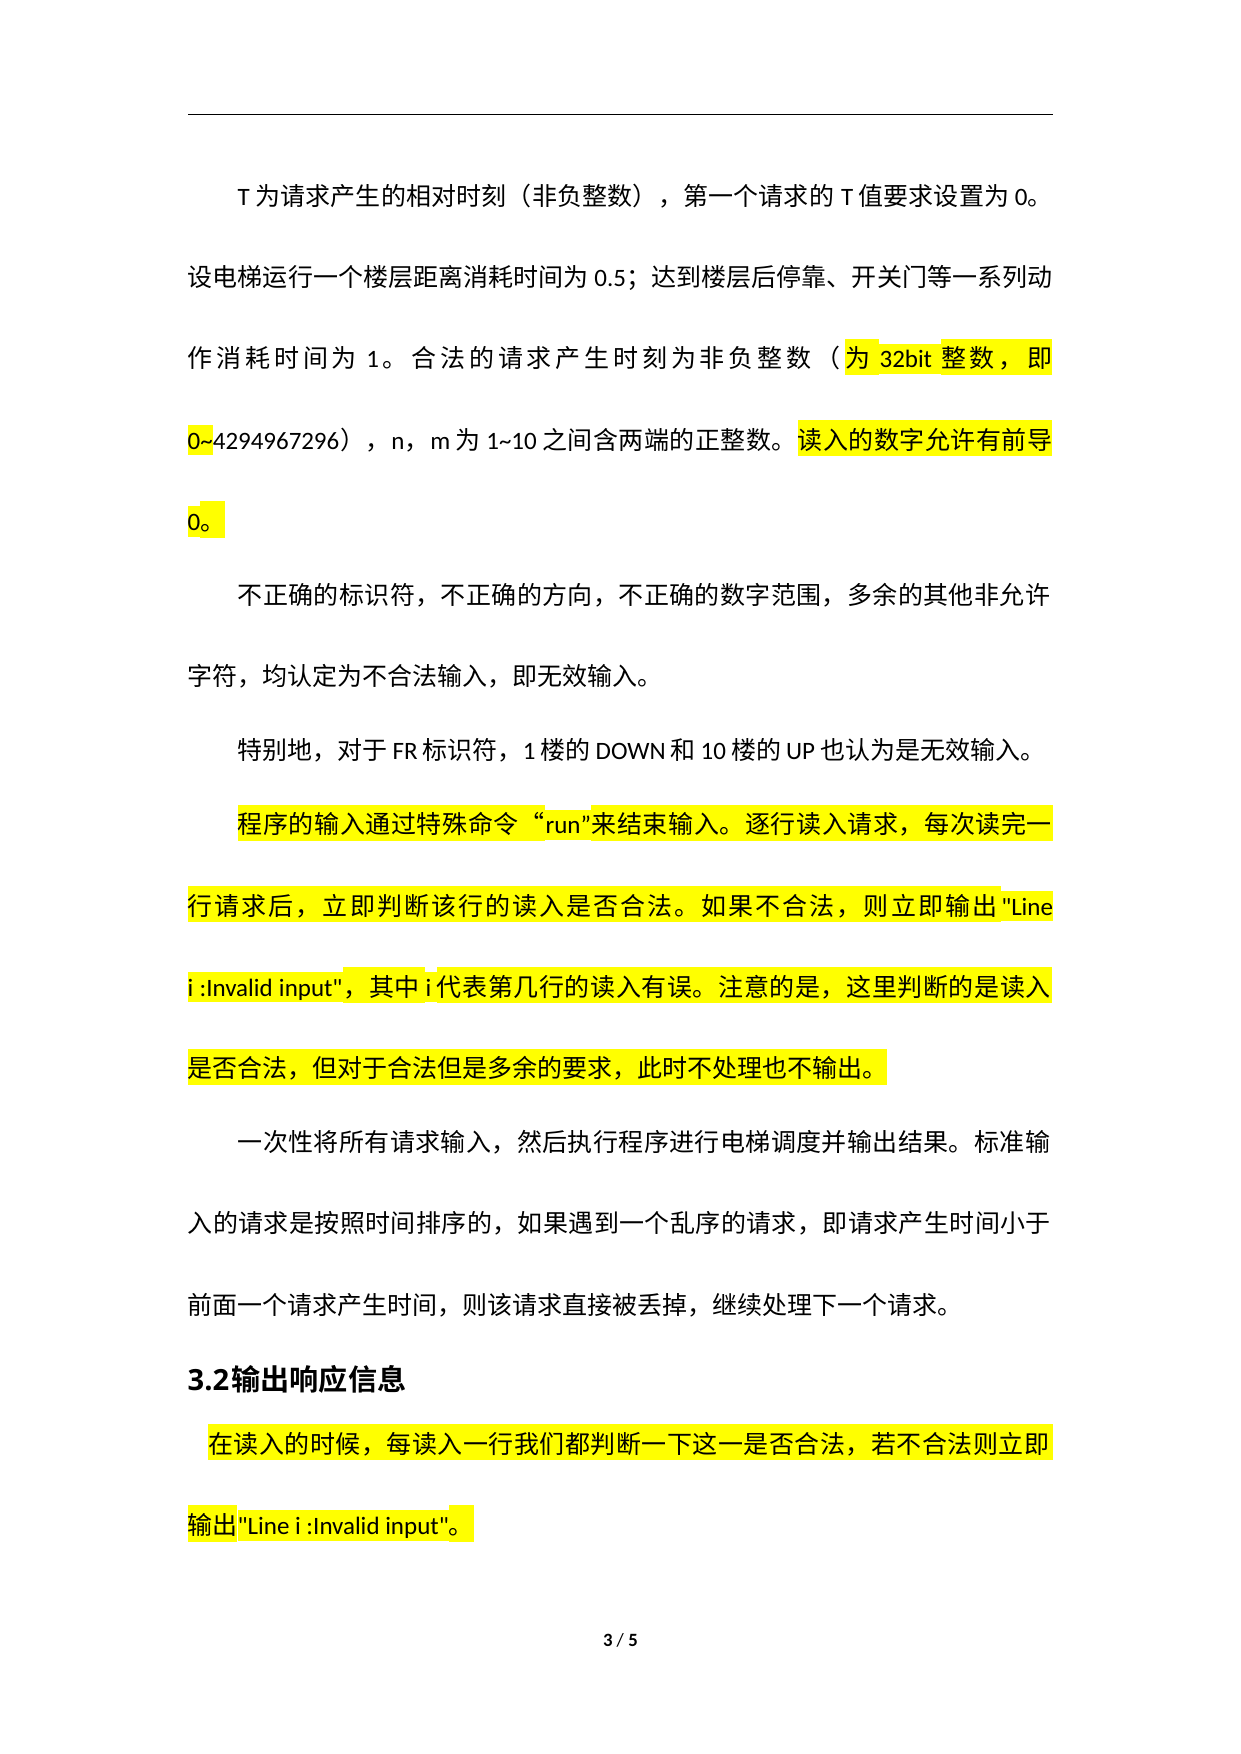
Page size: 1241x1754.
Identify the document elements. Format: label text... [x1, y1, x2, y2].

text 在读入的时候，每读入一行我们都判断一下这一是否合法，若不合法则立即输出"Line i :Invalid input"。 [187, 1410, 1053, 1556]
text 程序的输入通过特殊命令“run”来结束输入。逐行读入请求，每次读完一行请求后，立即判断该行的读入是否合法。如果不合法，则立即输出"Line i :Invalid input"，其中i代表第几行的读入有误。注意的是，这里判断的是读入是否合法，但对于合法但是多余的要求，此时不处理也不输出。 [187, 790, 1053, 1099]
text 一次性将所有请求输入，然后执行程序进行电梯调度并输出结果。标准输入的请求是按照时间排序的，如果遇到一个乱序的请求，即请求产生时间小于前面一个请求产生时间，则该请求直接被丢掉，继续处理下一个请求。 [187, 1108, 1053, 1336]
text T为请求产生的相对时刻（非负整数），第一个请求的T值要求设置为0。设电梯运行一个楼层距离消耗时间为0.5；达到楼层后停靠、开关门等一系列动作消耗时间为1。合法的请求产生时刻为非负整数（为32bit整数，即0~4294967296），n，m为1~10之间含两端的正整数。读入的数字允许有前导0。 [187, 162, 1053, 552]
text 不正确的标识符，不正确的方向，不正确的数字范围，多余的其他非允许字符，均认定为不合法输入，即无效输入。 [187, 561, 1053, 707]
subtitle 3.2 输出响应信息 [187, 1345, 1053, 1410]
text 特别地，对于FR标识符，1楼的DOWN和10楼的UP也认为是无效输入。 [187, 716, 1053, 781]
